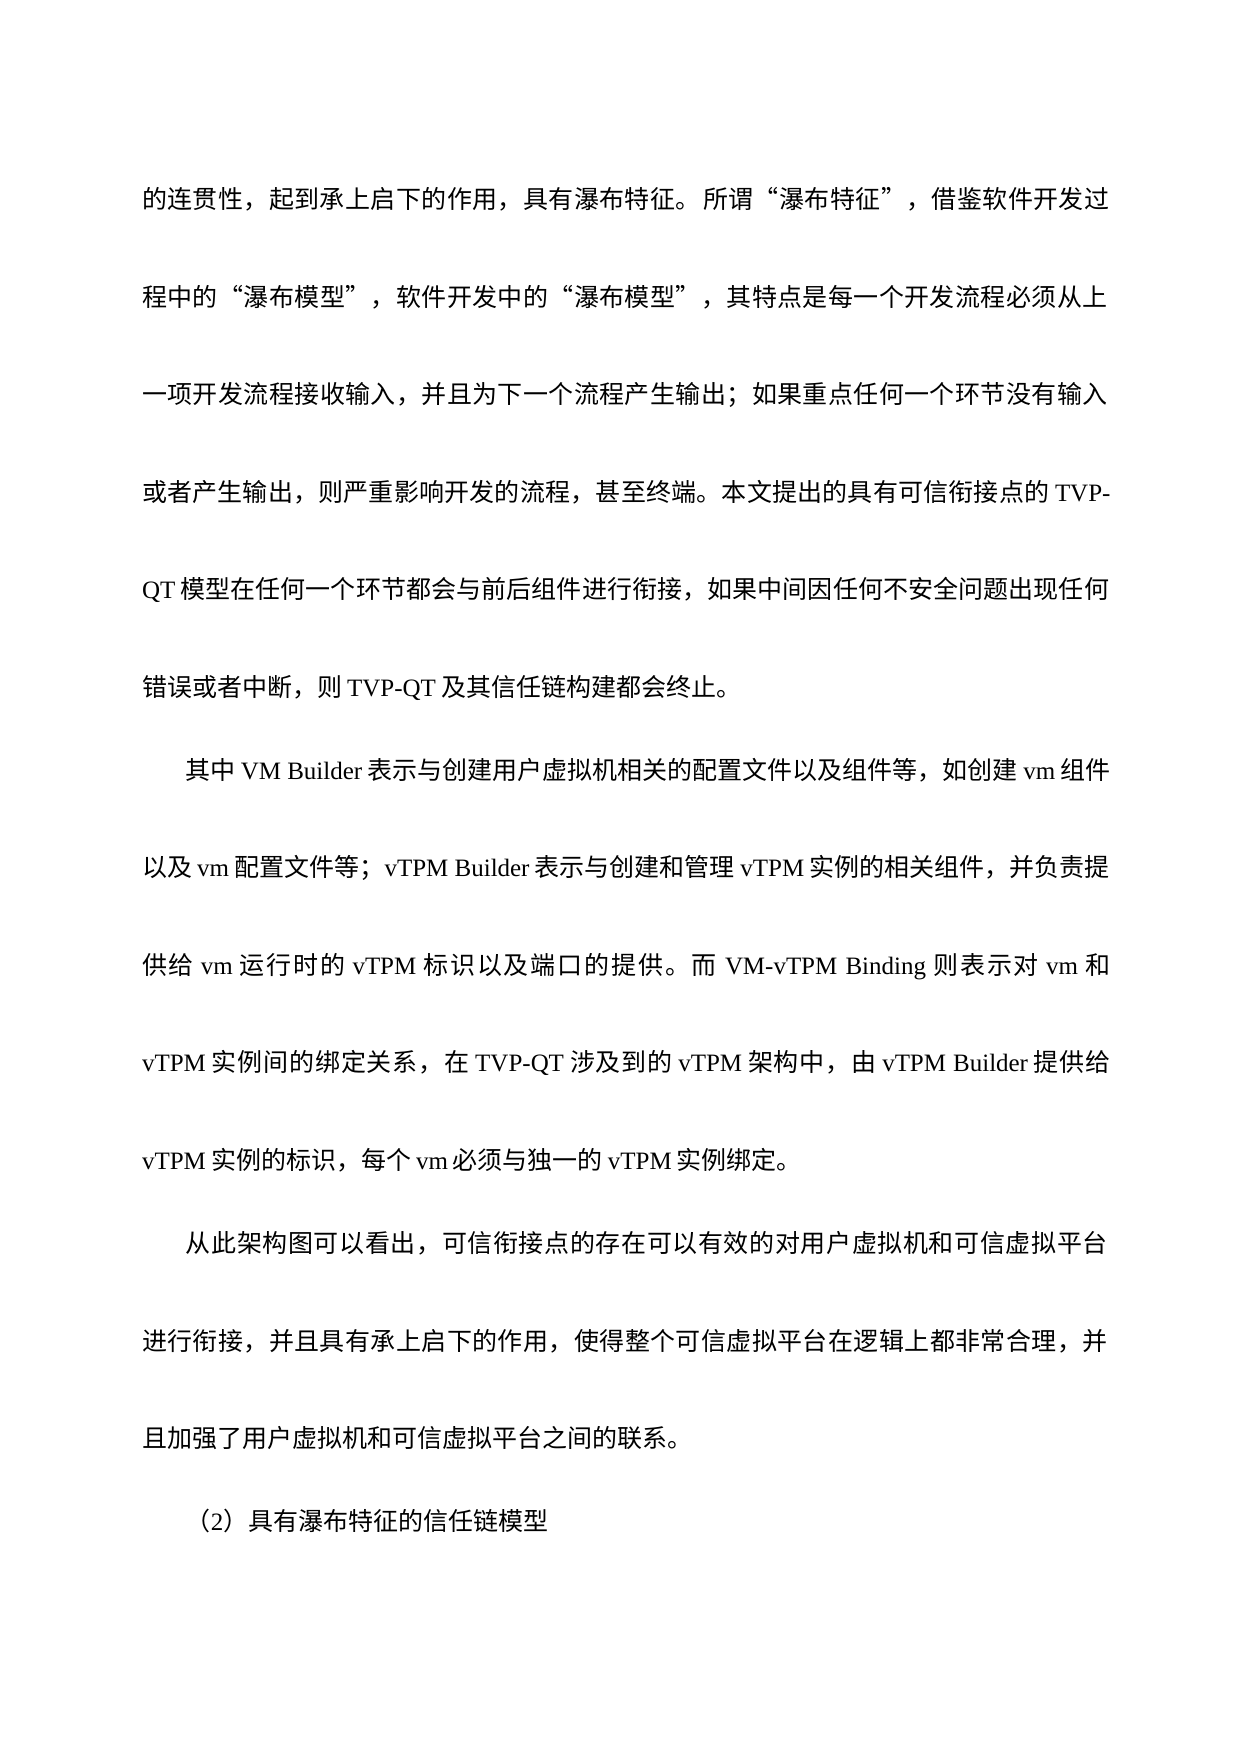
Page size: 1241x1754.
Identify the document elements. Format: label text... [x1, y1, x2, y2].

text 从此架构图可以看出，可信衔接点的存在可以有效的对用户虚拟机和可信虚拟平台进行衔接，并且具有承上启下的作用，使得整个可信虚拟平台在逻辑上都非常合理，并且加强了用户虚拟机和可信虚拟平台之间的联系。 [142, 1209, 1110, 1469]
list 具有瀑布特征的信任链模型 [142, 1487, 1110, 1552]
text 其中VM Builder表示与创建用户虚拟机相关的配置文件以及组件等，如创建vm组件以及vm配置文件等；vTPM Builder表示与创建和管理vTPM实例的相关组件，并负责提供给vm运行时的vTPM标识以及端口的提供。而VM-vTPM Binding则表示对vm和vTPM实例间的绑定关系，在TVP-QT涉及到的vTPM架构中，由vTPM Builder提供给vTPM实例的标识，每个vm必须与独一的vTPM实例绑定。 [142, 736, 1110, 1191]
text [142, 165, 1110, 718]
